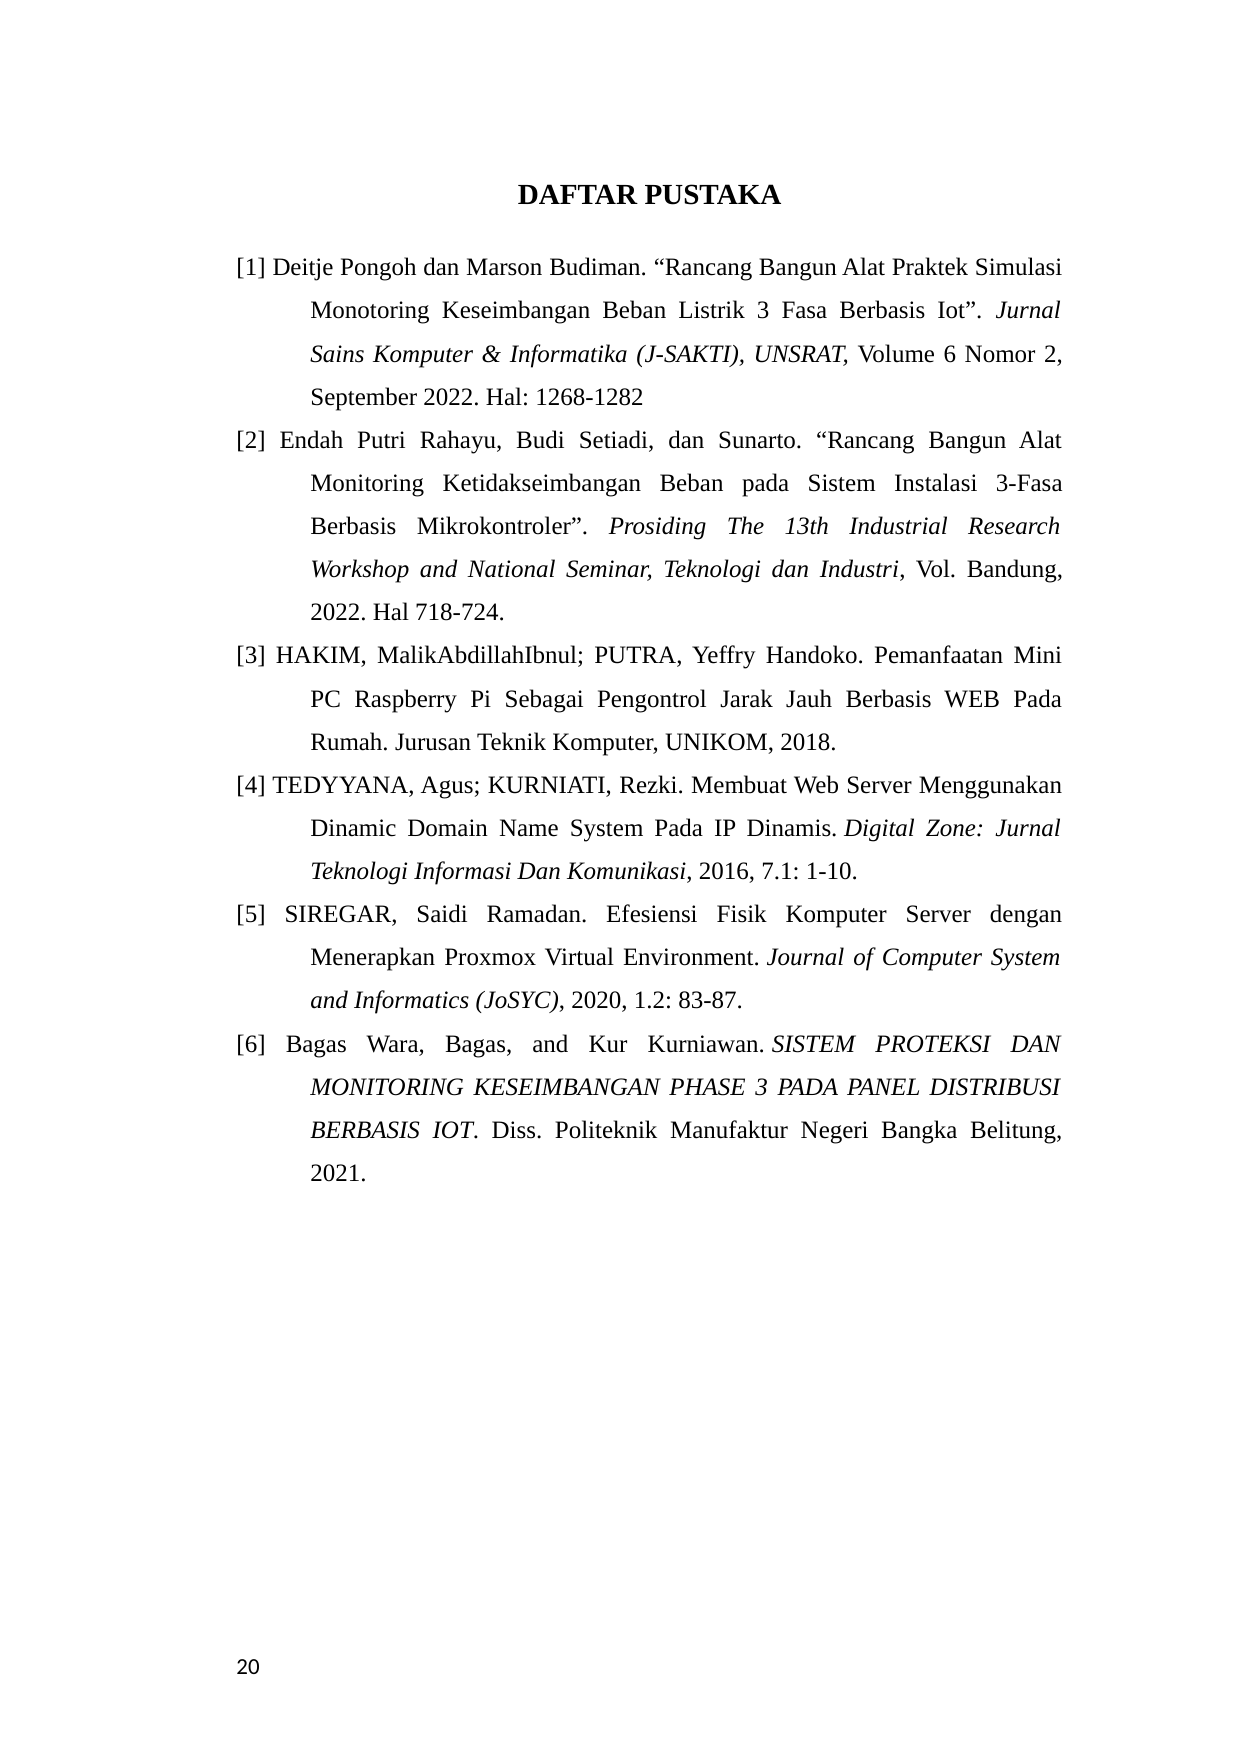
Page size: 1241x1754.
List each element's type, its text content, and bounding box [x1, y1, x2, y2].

text [5] SIREGAR, Saidi Ramadan. Efesiensi Fisik Komputer Server dengan Menerapkan Proxmox Virtual Environment. Journal of Computer System and Informatics (JoSYC), 2020, 1.2: 83-87. [236, 899, 1063, 1014]
subtitle DAFTAR PUSTAKA [236, 177, 1063, 211]
text [3] HAKIM, MalikAbdillahIbnul; PUTRA, Yeffry Handoko. Pemanfaatan Mini PC Raspberry Pi Sebagai Pengontrol Jarak Jauh Berbasis WEB Pada Rumah. Jurusan Teknik Komputer, UNIKOM, 2018. [236, 641, 1063, 756]
text [2] Endah Putri Rahayu, Budi Setiadi, dan Sunarto. “Rancang Bangun Alat Monitoring Ketidakseimbangan Beban pada Sistem Instalasi 3-Fasa Berbasis Mikrokontroler”. Prosiding The 13th Industrial Research Workshop and National Seminar, Teknologi dan Industri, Vol. Bandung, 2022. Hal 718-724. [236, 425, 1063, 626]
text [4] TEDYYANA, Agus; KURNIATI, Rezki. Membuat Web Server Menggunakan Dinamic Domain Name System Pada IP Dinamis. Digital Zone: Jurnal Teknologi Informasi Dan Komunikasi, 2016, 7.1: 1-10. [236, 770, 1063, 885]
text [1] Deitje Pongoh dan Marson Budiman. “Rancang Bangun Alat Praktek Simulasi Monotoring Keseimbangan Beban Listrik 3 Fasa Berbasis Iot”. Jurnal Sains Komputer & Informatika (J-SAKTI), UNSRAT, Volume 6 Nomor 2, September 2022. Hal: 1268-1282 [236, 252, 1063, 411]
text [6] Bagas Wara, Bagas, and Kur Kurniawan. SISTEM PROTEKSI DAN MONITORING KESEIMBANGAN PHASE 3 PADA PANEL DISTRIBUSI BERBASIS IOT. Diss. Politeknik Manufaktur Negeri Bangka Belitung, 2021. [236, 1029, 1063, 1187]
